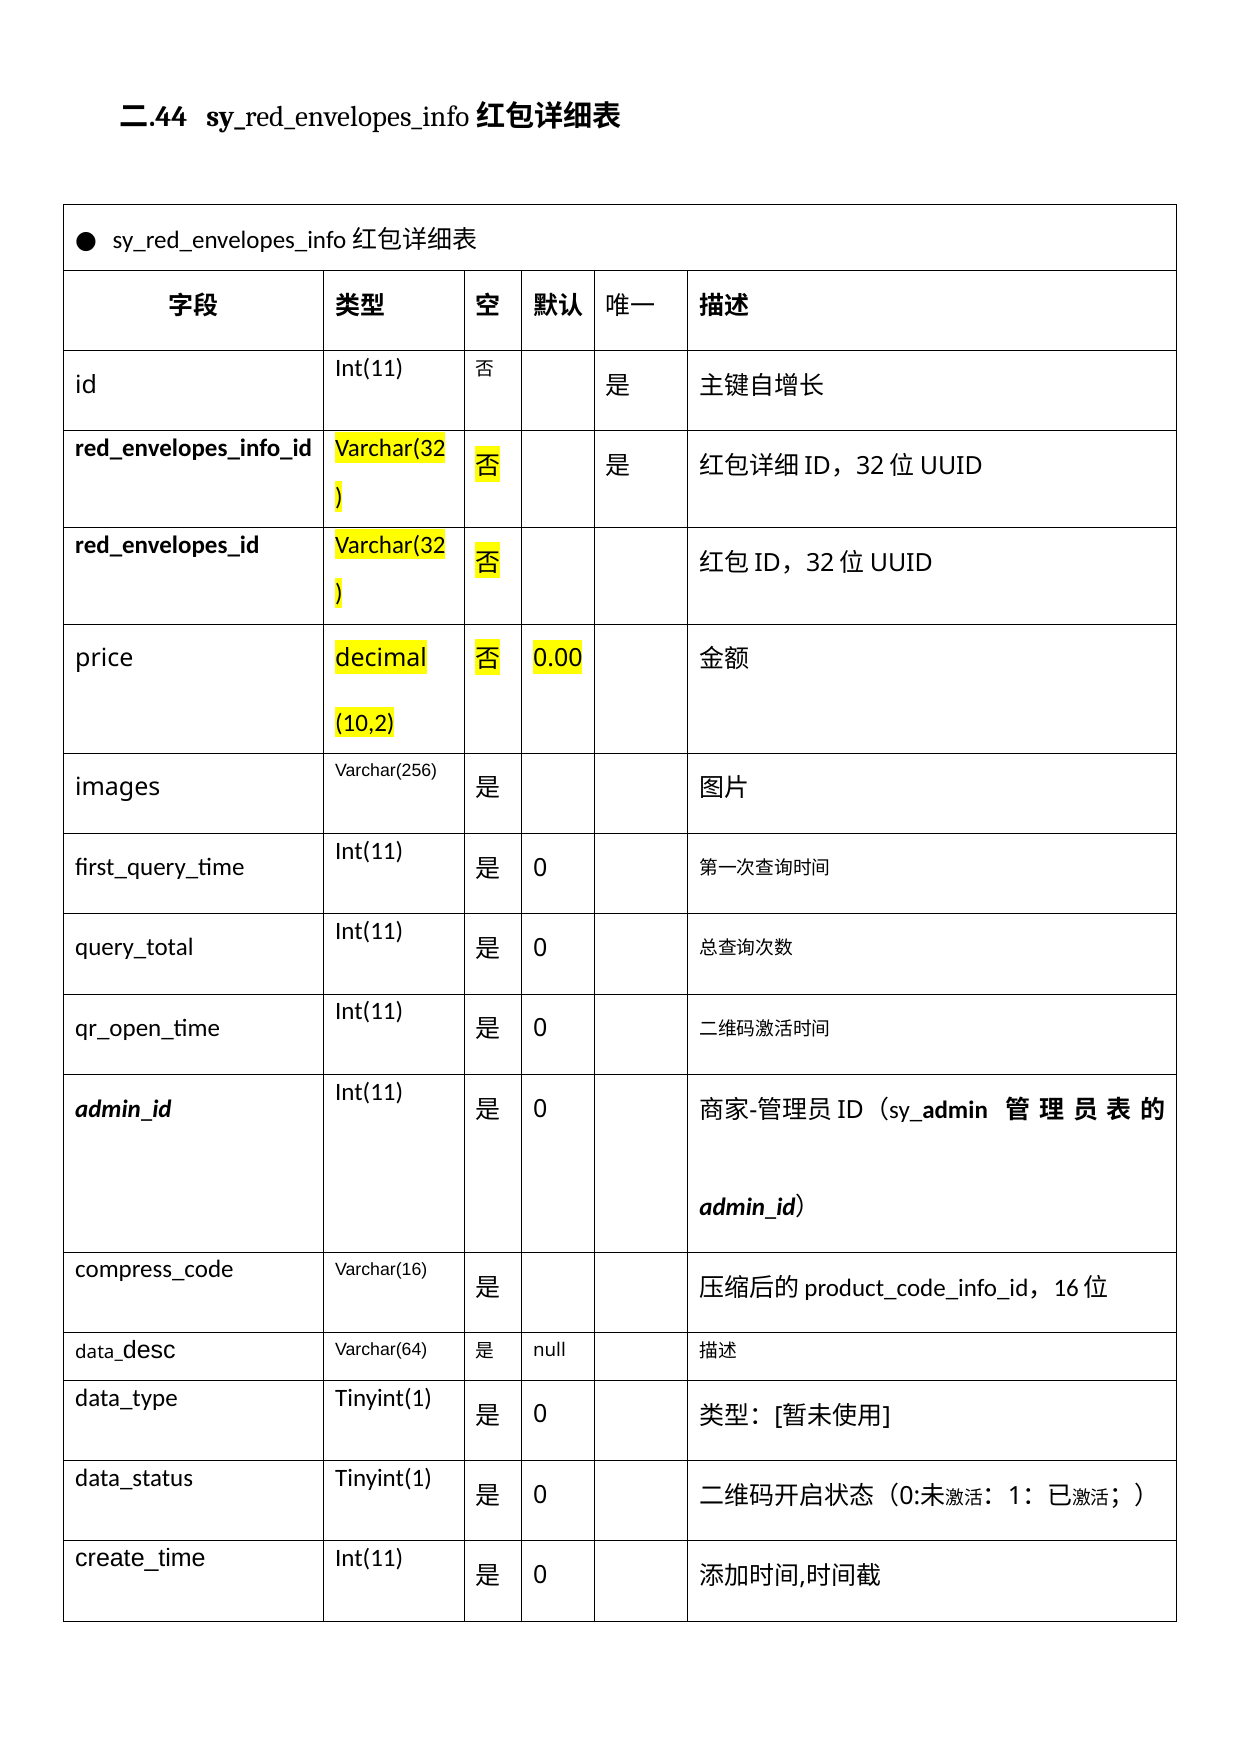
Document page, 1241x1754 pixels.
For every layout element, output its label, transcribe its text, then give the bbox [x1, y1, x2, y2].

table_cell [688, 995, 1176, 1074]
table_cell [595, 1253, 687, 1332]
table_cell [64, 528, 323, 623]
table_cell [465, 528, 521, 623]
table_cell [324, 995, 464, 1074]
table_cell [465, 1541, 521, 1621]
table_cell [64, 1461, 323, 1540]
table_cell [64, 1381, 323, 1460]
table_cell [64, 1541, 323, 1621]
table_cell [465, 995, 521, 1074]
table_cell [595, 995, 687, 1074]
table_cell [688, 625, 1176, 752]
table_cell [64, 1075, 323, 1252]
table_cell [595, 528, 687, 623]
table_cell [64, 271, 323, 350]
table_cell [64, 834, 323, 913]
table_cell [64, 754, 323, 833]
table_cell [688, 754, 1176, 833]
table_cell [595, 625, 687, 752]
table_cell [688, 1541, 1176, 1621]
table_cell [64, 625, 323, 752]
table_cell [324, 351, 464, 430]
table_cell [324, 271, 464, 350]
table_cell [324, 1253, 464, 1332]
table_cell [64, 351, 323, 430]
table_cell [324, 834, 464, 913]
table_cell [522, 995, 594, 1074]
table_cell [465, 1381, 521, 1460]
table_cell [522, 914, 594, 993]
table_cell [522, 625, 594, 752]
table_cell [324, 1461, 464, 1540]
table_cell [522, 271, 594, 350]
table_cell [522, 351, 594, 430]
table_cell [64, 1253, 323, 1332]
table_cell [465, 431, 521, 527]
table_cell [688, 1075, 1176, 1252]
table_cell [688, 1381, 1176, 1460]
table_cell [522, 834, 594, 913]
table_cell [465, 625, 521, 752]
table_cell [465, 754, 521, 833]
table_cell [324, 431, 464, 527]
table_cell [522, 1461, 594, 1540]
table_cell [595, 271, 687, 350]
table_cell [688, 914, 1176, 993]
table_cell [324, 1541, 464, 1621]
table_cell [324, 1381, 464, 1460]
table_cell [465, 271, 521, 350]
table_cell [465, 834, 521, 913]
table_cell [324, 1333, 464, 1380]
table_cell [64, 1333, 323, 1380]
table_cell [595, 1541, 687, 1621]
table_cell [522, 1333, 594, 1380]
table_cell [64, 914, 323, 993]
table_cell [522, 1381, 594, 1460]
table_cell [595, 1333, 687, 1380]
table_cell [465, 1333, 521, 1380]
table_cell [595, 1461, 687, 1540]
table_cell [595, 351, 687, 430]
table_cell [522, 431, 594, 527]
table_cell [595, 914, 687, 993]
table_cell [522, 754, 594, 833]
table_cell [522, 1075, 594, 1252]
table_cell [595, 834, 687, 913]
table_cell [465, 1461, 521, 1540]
subtitle sy_red_envelopes_info 红包详细表 [119, 81, 1165, 146]
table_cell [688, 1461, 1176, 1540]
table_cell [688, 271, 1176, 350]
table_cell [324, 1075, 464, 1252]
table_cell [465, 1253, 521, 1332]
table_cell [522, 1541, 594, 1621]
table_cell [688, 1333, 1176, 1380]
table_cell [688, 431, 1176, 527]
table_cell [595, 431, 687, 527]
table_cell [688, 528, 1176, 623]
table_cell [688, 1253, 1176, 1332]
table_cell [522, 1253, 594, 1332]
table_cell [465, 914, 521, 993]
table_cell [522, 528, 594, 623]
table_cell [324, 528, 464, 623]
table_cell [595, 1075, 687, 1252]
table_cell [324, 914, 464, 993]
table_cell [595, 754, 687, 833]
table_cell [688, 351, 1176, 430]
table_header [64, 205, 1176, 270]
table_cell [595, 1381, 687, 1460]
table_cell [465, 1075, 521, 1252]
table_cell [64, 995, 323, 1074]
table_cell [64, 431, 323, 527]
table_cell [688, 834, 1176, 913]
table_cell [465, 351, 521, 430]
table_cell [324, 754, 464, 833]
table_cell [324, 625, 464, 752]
